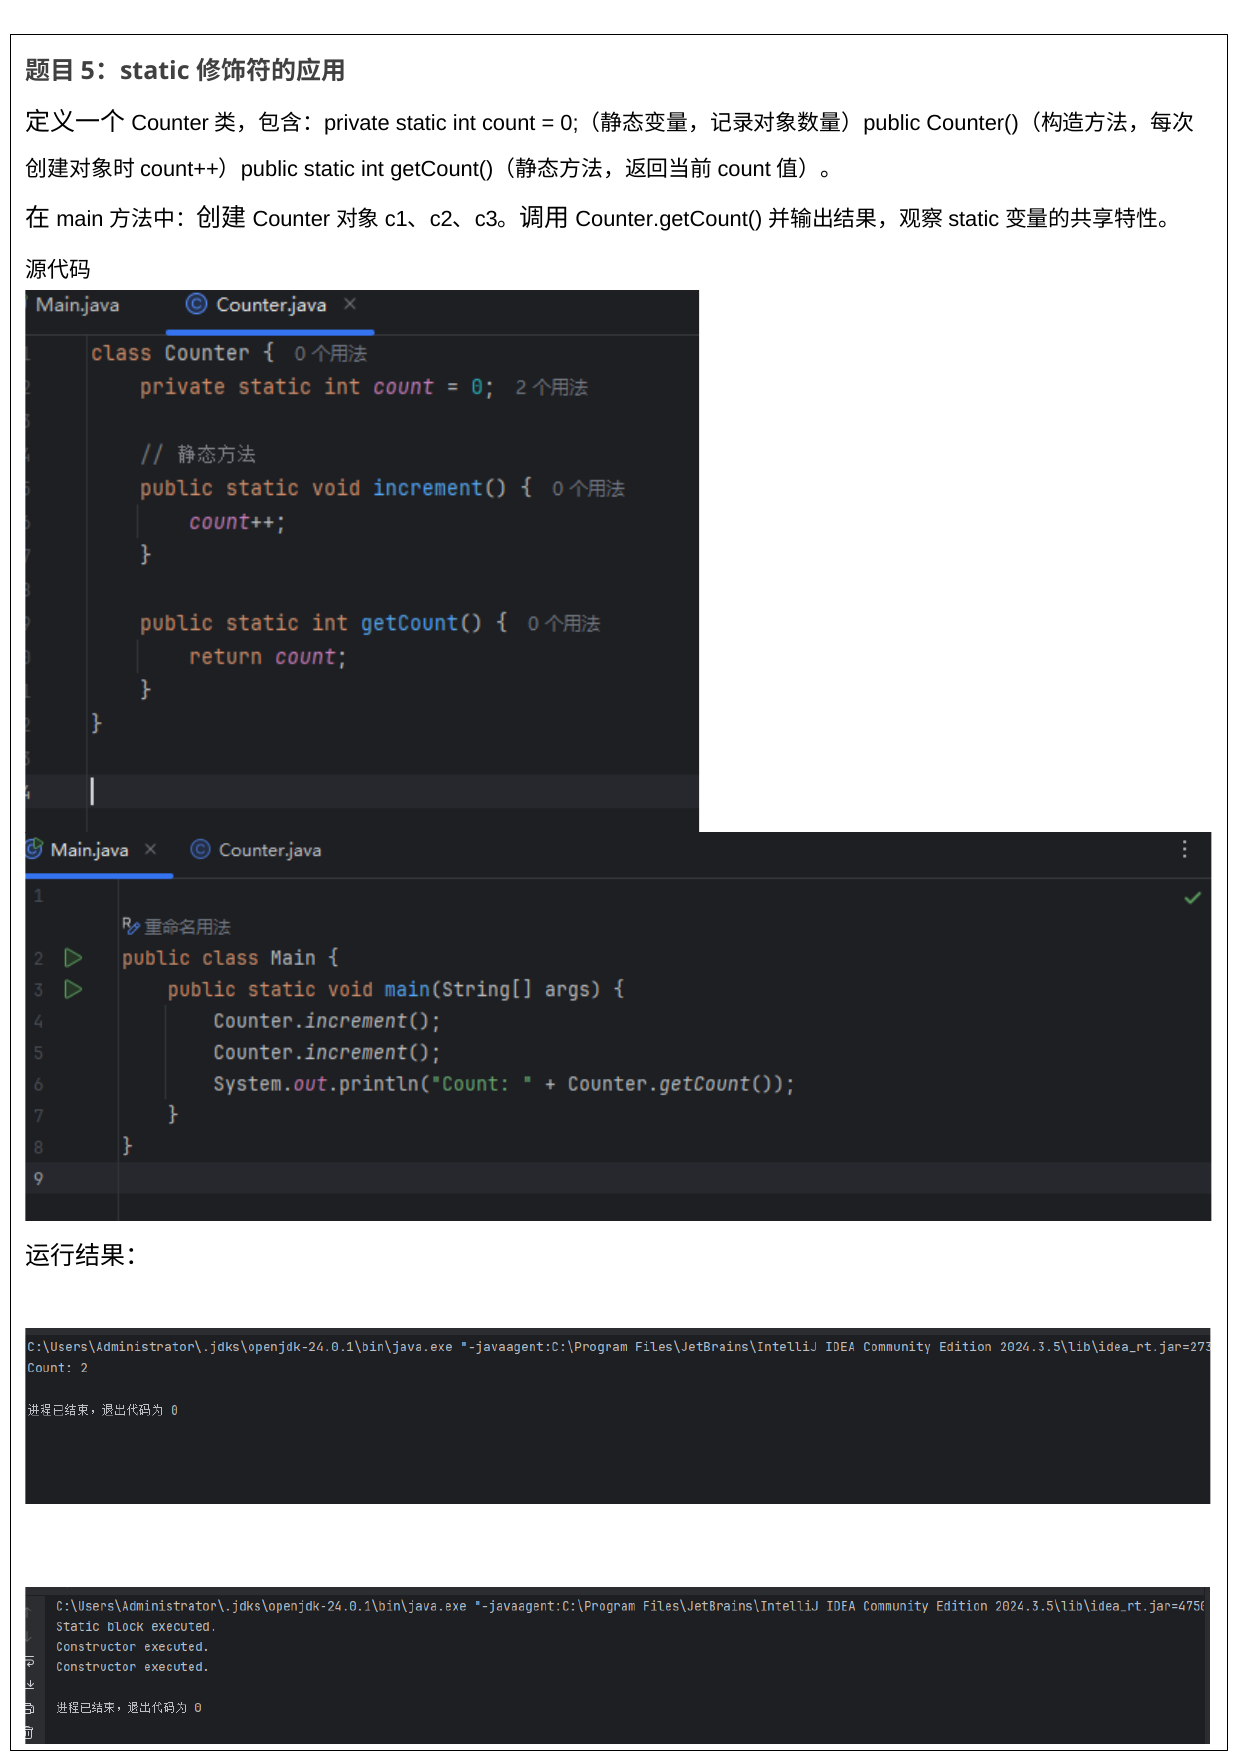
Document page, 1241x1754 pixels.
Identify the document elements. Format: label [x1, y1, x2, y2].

picture [25, 1328, 1211, 1504]
picture [25, 1587, 1210, 1744]
picture [25, 290, 1212, 1221]
